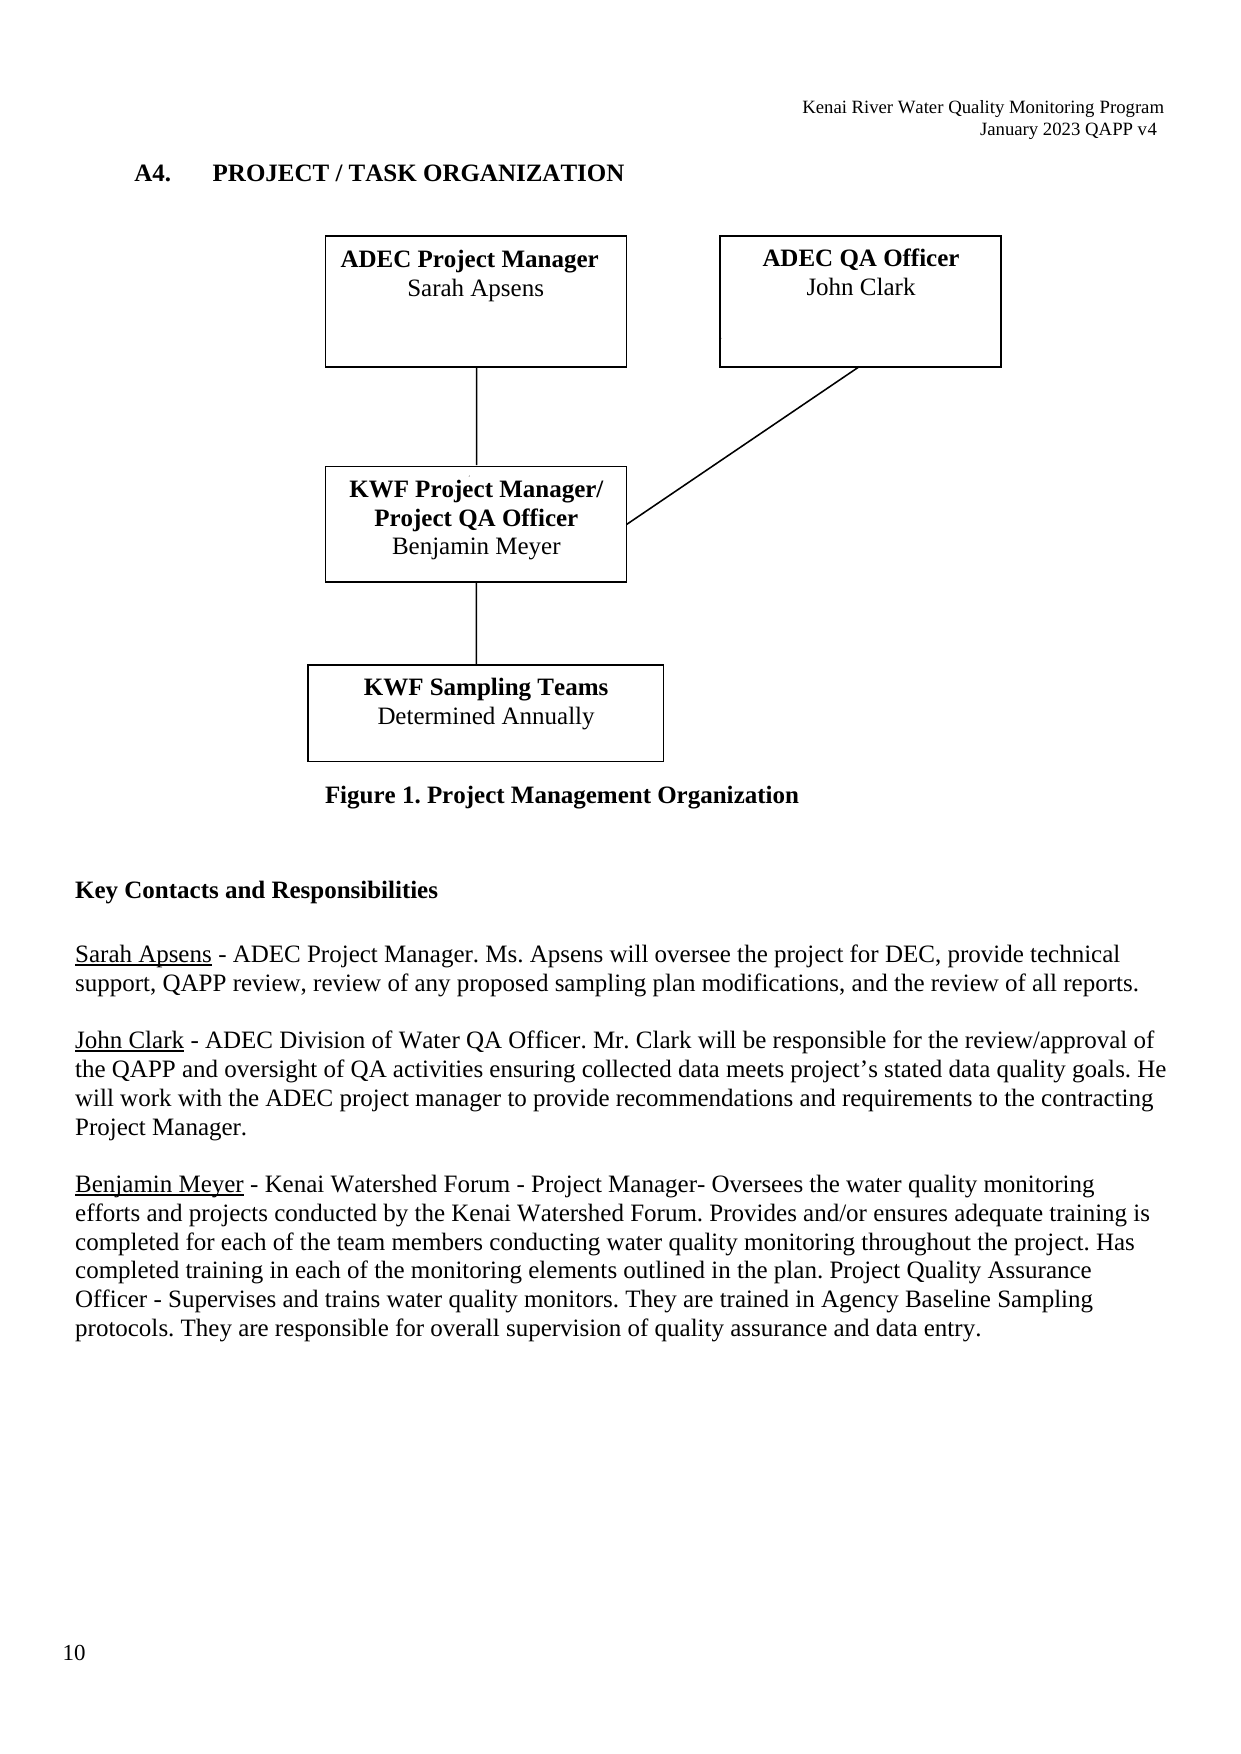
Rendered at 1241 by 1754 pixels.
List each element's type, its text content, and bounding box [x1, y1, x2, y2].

text Key Contacts and Responsibilities [75, 876, 1230, 904]
subtitle A4. PROJECT / TASK ORGANIZATION [134, 158, 1230, 187]
text Figure 1. Project Management Organization [325, 780, 1230, 809]
text John Clark - ADEC Division of Water QA Officer. Mr. Clark will be responsible for the review/approval of the QAPP and oversight of QA activities ensuring collected data meets project’s stated data quality goals. He will work with the ADEC project manager to provide recommendations and requirements to the contracting Project Manager. [75, 1025, 1170, 1140]
text Benjamin Meyer - Kenai Watershed Forum - Project Manager- Oversees the water quality monitoring efforts and projects conducted by the Kenai Watershed Forum. Provides and/or ensures adequate training is completed for each of the team members conducting water quality monitoring throughout the project. Has completed training in each of the monitoring elements outlined in the plan. Project Quality Assurance Officer - Supervises and trains water quality monitors. They are trained in Agency Baseline Sampling protocols. They are responsible for overall supervision of quality assurance and data entry. [75, 1169, 1162, 1342]
text Sarah Apsens - ADEC Project Manager. Ms. Apsens will oversee the project for DEC, provide technical support, QAPP review, review of any proposed sampling plan modifications, and the review of all reports. [75, 939, 1142, 997]
